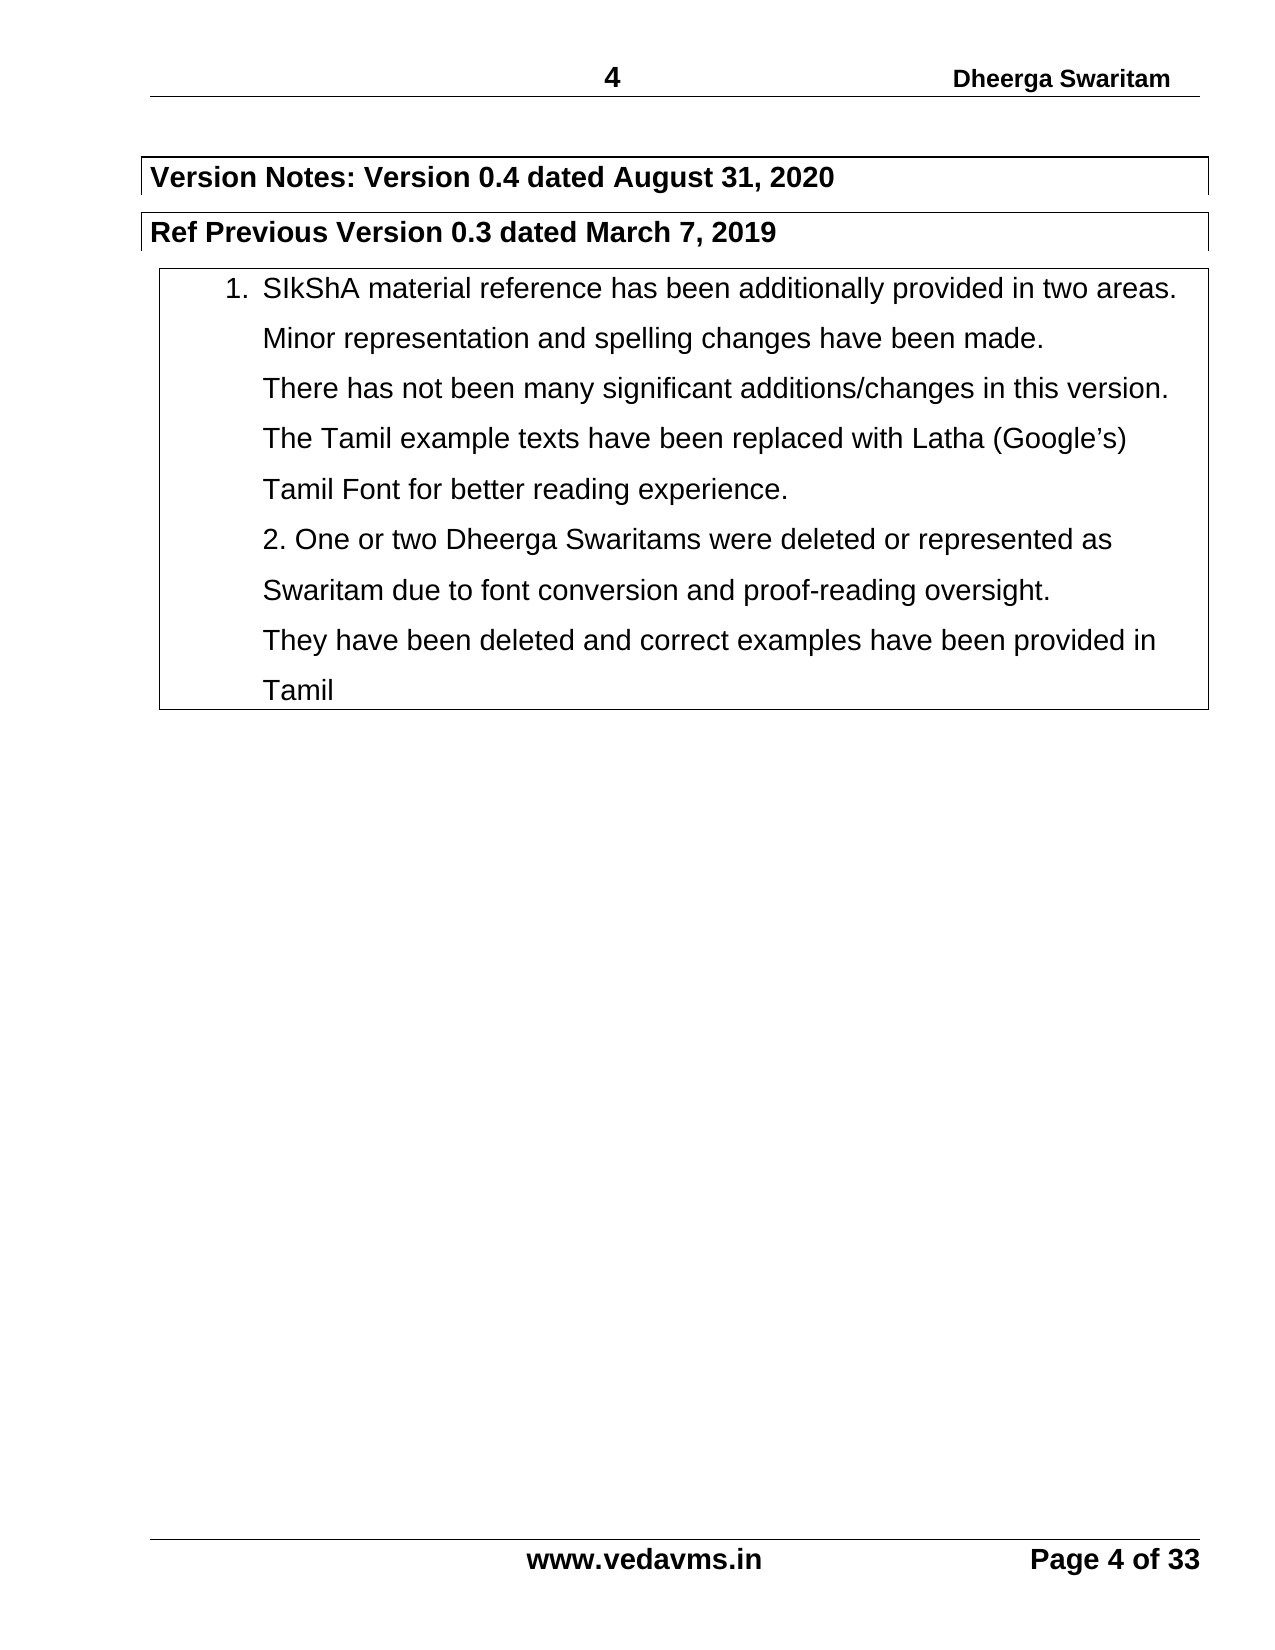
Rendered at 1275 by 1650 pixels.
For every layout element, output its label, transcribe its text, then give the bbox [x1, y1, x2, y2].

text Version Notes: Version 0.4 dated August 31, 2020 [142, 158, 1208, 195]
list SIkShA material reference has been additionally provided in two areas. Minor representation and spelling changes have been made. There has not been many significant additions/changes in this version. The Tamil example texts have been replaced with Latha (Google’s) Tamil Font for better reading experience. 2. One or two Dheerga Swaritams were deleted or represented as Swaritam due to font conversion and proof-reading oversight. They have been deleted and correct examples have been provided in Tamil [160, 269, 1208, 709]
text Ref Previous Version 0.3 dated March 7, 2019 [142, 213, 1208, 251]
